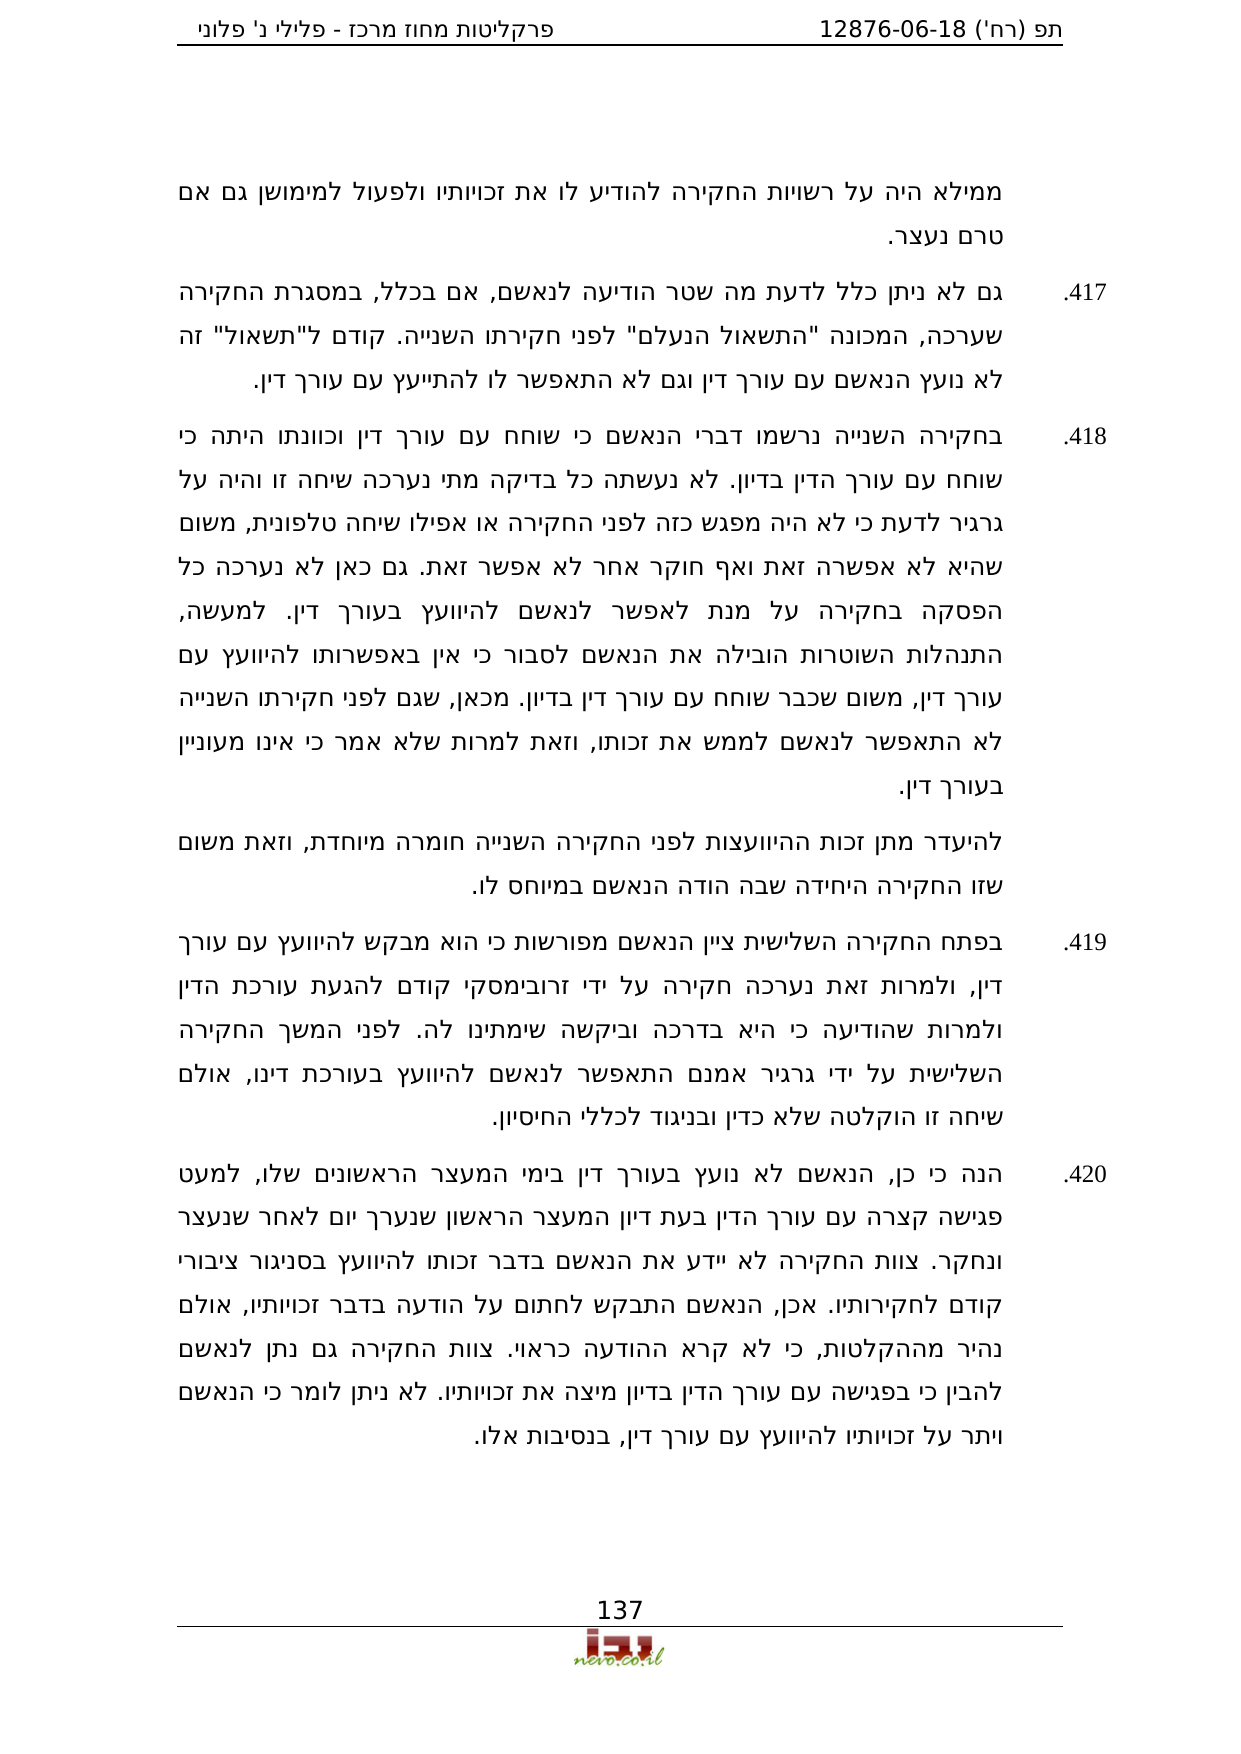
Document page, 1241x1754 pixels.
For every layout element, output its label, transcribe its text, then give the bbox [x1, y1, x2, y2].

list להיעדר מתן זכות ההיוועצות לפני החקירה השנייה חומרה מיוחדת, וזאת משום שזו החקירה היחידה שבה הודה הנאשם במיוחס לו. [177, 827, 1004, 900]
picture [574, 1628, 666, 1667]
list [177, 177, 1004, 250]
text הנה כי כן, הנאשם לא נועץ בעורך דין בימי המעצר הראשונים שלו, למעט פגישה קצרה עם עורך הדין בעת דיון המעצר הראשון שנערך יום לאחר שנעצר ונחקר. צוות החקירה לא יידע את הנאשם בדבר זכותו להיוועץ בסניגור ציבורי קודם לחקירותיו. אכן, הנאשם התבקש לחתום על הודעה בדבר זכויותיו, אולם נהיר מההקלטות, כי לא קרא ההודעה כראוי. צוות החקירה גם נתן לנאשם להבין כי בפגישה עם עורך הדין בדיון מיצה את זכויותיו. לא ניתן לומר כי הנאשם ויתר על זכויותיו להיוועץ עם עורך דין, בנסיבות אלו. [177, 1159, 1063, 1451]
text בפתח החקירה השלישית ציין הנאשם מפורשות כי הוא מבקש להיוועץ עם עורך דין, ולמרות זאת נערכה חקירה על ידי זרובימסקי קודם להגעת עורכת הדין ולמרות שהודיעה כי היא בדרכה וביקשה שימתינו לה. לפני המשך החקירה השלישית על ידי גרגיר אמנם התאפשר לנאשם להיוועץ בעורכת דינו, אולם שיחה זו הוקלטה שלא כדין ובניגוד לכללי החיסיון. [177, 927, 1063, 1132]
text גם לא ניתן כלל לדעת מה שטר הודיעה לנאשם, אם בכלל, במסגרת החקירה שערכה, המכונה "התשאול הנעלם" לפני חקירתו השנייה. קודם ל"תשאול" זה לא נועץ הנאשם עם עורך דין וגם לא התאפשר לו להתייעץ עם עורך דין. [177, 277, 1063, 394]
text בחקירה השנייה נרשמו דברי הנאשם כי שוחח עם עורך דין וכוונתו היתה כי שוחח עם עורך הדין בדיון. לא נעשתה כל בדיקה מתי נערכה שיחה זו והיה על גרגיר לדעת כי לא היה מפגש כזה לפני החקירה או אפילו שיחה טלפונית, משום שהיא לא אפשרה זאת ואף חוקר אחר לא אפשר זאת. גם כאן לא נערכה כל הפסקה בחקירה על מנת לאפשר לנאשם להיוועץ בעורך דין. למעשה, התנהלות השוטרות הובילה את הנאשם לסבור כי אין באפשרותו להיוועץ עם עורך דין, משום שכבר שוחח עם עורך דין בדיון. מכאן, שגם לפני חקירתו השנייה לא התאפשר לנאשם לממש את זכותו, וזאת למרות שלא אמר כי אינו מעוניין בעורך דין. [177, 421, 1063, 800]
